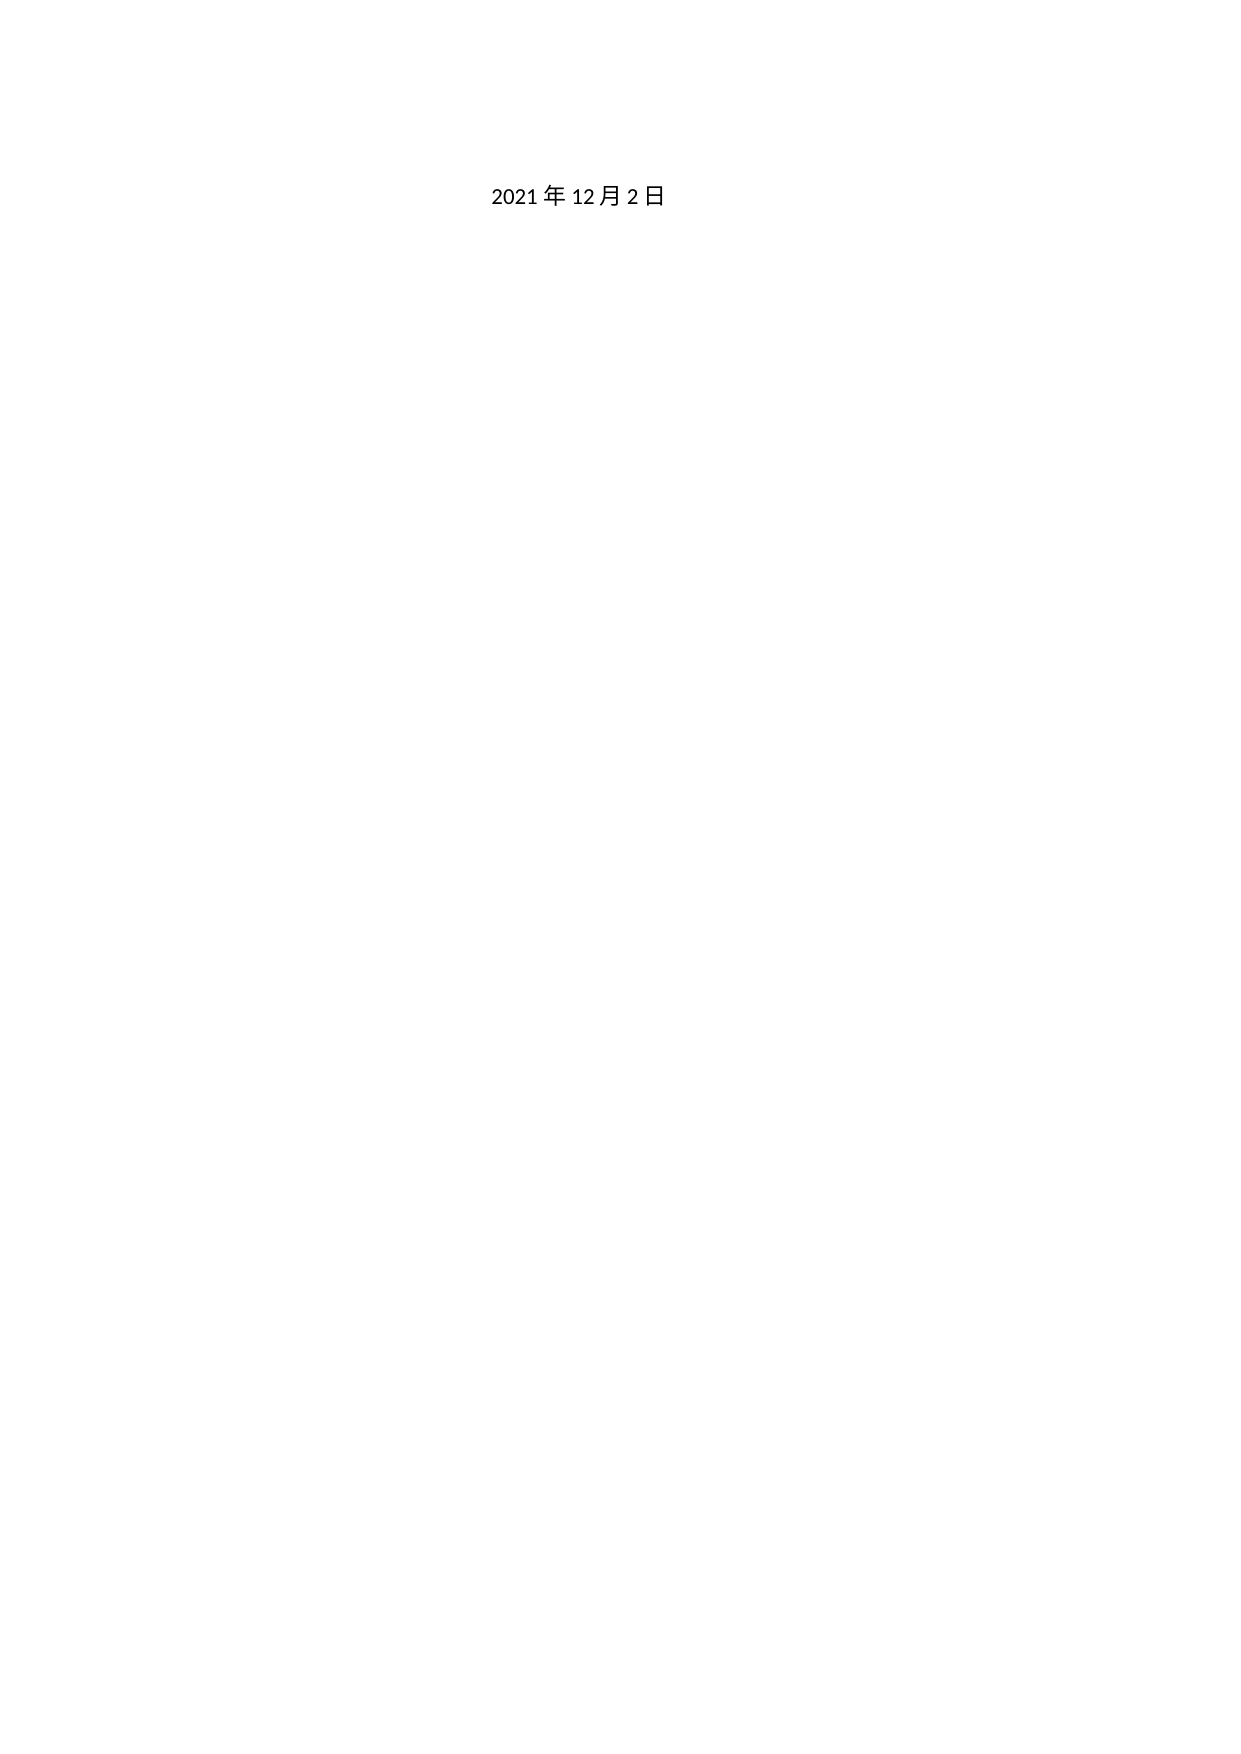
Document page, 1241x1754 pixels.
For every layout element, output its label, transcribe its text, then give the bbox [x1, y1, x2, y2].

text 2021年12月2日 [187, 162, 1053, 227]
